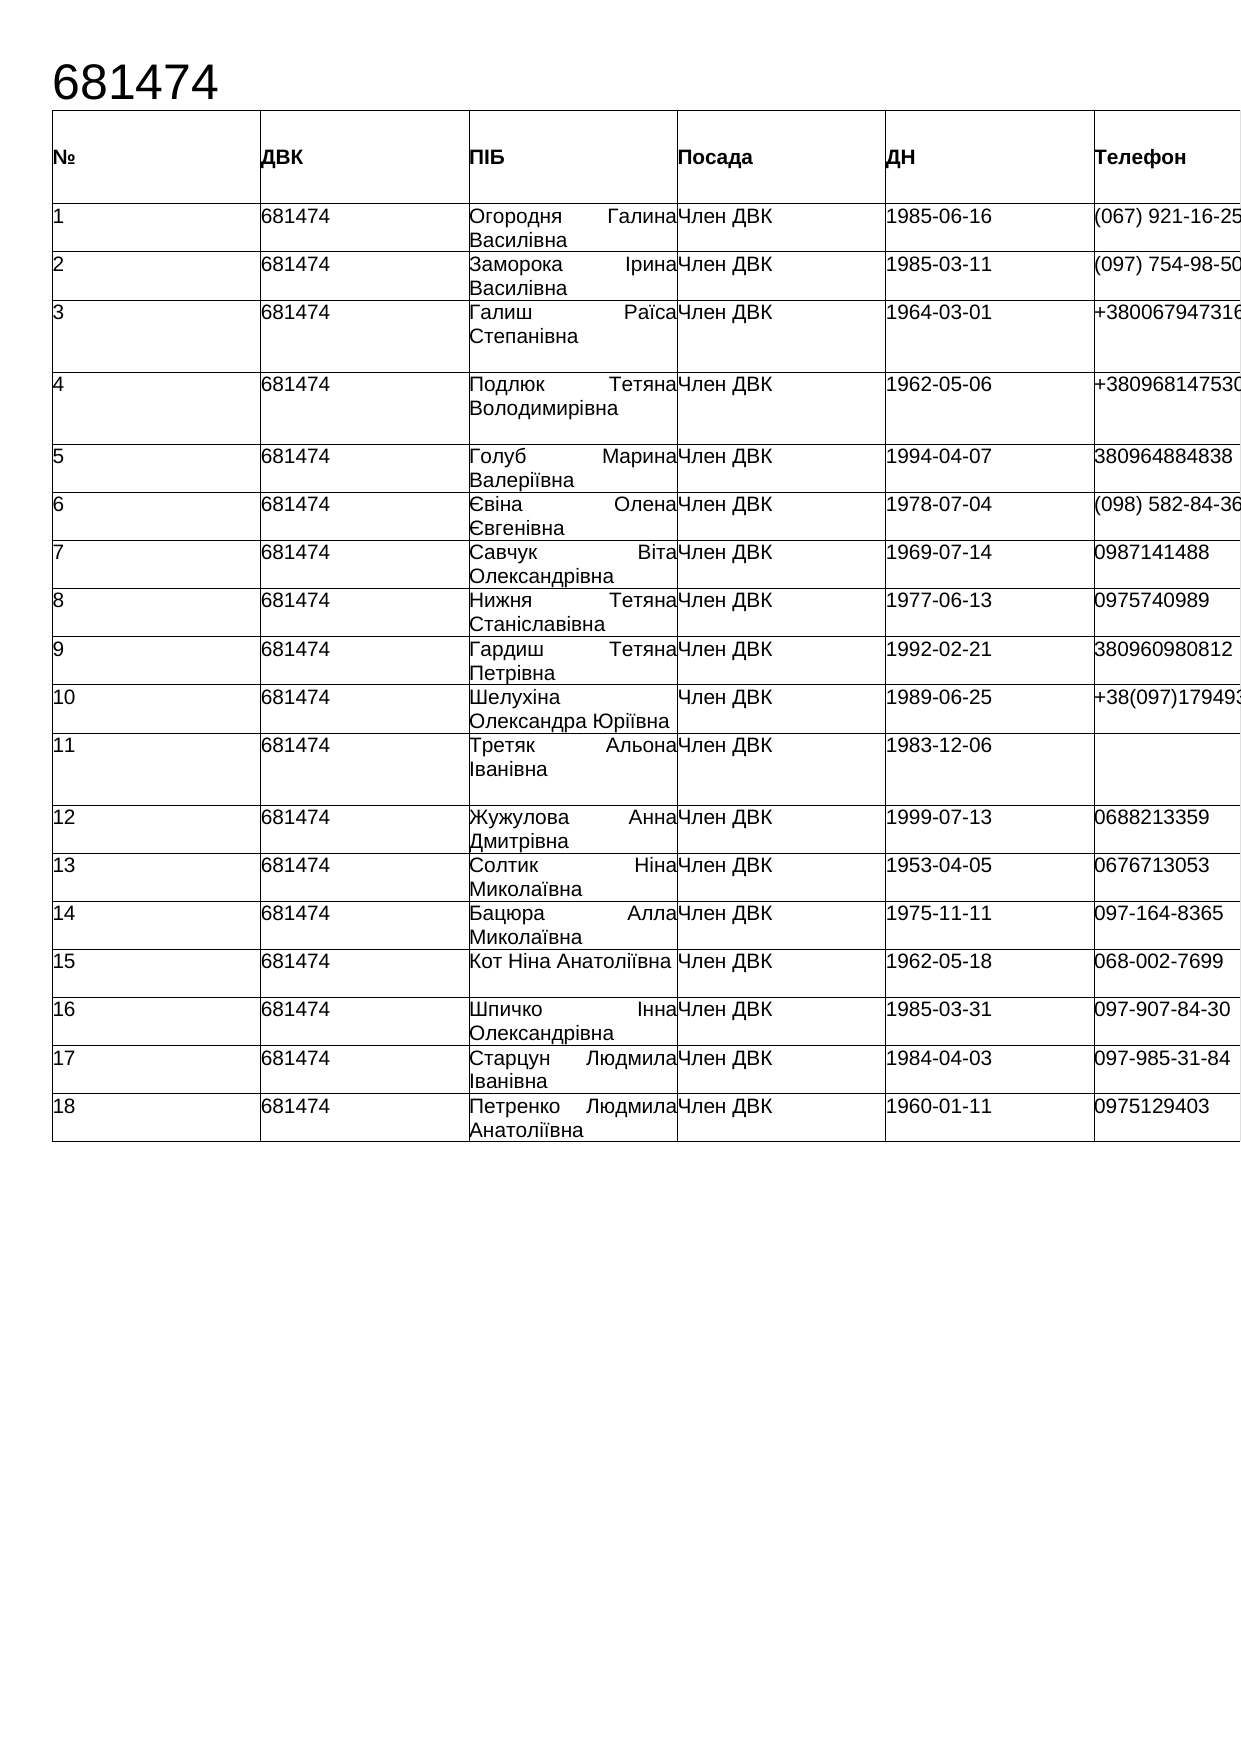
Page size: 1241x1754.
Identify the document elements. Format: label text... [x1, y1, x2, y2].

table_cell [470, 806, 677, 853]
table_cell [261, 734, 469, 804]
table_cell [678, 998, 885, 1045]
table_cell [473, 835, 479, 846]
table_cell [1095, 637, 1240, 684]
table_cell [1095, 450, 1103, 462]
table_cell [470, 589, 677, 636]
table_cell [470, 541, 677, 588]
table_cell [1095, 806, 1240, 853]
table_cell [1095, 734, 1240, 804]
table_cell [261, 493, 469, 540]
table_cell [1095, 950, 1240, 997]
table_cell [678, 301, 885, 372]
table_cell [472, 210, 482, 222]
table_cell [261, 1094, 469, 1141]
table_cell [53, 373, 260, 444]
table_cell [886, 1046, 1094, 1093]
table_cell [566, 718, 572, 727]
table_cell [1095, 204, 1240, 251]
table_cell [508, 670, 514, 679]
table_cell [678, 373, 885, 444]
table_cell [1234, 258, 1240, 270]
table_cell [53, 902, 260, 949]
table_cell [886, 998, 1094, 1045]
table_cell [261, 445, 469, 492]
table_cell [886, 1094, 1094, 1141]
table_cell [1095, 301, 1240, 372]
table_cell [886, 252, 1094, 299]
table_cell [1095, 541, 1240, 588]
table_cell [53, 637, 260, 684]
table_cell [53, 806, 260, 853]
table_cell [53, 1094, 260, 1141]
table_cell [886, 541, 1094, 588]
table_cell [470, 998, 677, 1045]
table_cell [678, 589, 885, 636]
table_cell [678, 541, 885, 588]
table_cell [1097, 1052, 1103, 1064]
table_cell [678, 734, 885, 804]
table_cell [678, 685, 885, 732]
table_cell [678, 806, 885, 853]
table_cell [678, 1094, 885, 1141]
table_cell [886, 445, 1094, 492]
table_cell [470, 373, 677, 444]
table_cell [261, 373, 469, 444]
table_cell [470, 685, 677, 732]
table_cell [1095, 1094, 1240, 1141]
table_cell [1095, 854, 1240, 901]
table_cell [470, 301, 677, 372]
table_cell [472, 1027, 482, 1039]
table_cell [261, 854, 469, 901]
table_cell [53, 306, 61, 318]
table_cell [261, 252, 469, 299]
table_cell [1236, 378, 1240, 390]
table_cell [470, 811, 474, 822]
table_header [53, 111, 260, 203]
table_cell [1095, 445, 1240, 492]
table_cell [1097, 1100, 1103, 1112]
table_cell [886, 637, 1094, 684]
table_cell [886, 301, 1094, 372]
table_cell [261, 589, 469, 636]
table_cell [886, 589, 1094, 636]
text 681474 [52, 52, 1188, 109]
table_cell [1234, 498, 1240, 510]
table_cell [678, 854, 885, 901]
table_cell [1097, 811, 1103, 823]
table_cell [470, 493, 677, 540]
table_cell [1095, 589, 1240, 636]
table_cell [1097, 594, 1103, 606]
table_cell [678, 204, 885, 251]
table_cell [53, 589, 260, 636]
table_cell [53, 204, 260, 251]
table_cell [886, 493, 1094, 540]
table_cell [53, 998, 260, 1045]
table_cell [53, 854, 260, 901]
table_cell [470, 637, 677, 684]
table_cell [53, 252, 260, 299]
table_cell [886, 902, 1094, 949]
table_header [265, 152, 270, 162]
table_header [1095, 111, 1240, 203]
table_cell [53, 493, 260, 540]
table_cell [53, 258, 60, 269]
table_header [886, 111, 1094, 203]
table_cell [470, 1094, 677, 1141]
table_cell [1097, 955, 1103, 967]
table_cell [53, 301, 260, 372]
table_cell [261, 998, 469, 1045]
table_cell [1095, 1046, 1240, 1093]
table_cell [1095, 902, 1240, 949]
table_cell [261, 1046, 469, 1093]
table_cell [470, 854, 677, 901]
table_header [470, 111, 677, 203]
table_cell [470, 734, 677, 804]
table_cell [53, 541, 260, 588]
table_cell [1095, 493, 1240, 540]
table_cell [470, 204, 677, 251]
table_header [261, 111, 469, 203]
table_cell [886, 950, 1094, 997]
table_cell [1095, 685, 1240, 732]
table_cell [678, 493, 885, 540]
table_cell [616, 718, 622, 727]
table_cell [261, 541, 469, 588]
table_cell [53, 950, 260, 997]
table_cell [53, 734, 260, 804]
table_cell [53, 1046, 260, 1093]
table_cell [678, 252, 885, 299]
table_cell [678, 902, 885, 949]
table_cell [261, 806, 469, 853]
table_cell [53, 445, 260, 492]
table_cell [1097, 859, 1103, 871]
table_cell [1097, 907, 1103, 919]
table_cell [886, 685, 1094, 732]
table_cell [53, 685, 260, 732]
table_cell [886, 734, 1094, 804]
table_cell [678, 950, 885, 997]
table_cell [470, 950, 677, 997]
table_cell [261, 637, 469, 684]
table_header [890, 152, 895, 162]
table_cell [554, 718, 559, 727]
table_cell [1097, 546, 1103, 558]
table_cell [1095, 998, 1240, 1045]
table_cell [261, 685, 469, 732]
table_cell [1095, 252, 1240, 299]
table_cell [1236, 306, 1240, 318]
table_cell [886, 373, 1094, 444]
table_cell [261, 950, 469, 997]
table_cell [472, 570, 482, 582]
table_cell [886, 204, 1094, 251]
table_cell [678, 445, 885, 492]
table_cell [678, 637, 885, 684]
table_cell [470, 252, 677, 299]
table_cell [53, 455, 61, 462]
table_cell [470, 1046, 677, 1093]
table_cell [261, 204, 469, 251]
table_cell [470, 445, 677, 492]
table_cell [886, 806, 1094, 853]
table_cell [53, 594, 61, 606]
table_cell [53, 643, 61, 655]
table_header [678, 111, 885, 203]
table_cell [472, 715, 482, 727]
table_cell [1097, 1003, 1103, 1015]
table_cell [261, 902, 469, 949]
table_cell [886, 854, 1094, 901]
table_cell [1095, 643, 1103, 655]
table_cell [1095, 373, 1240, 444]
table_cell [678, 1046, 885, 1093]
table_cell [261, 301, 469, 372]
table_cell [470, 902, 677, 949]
